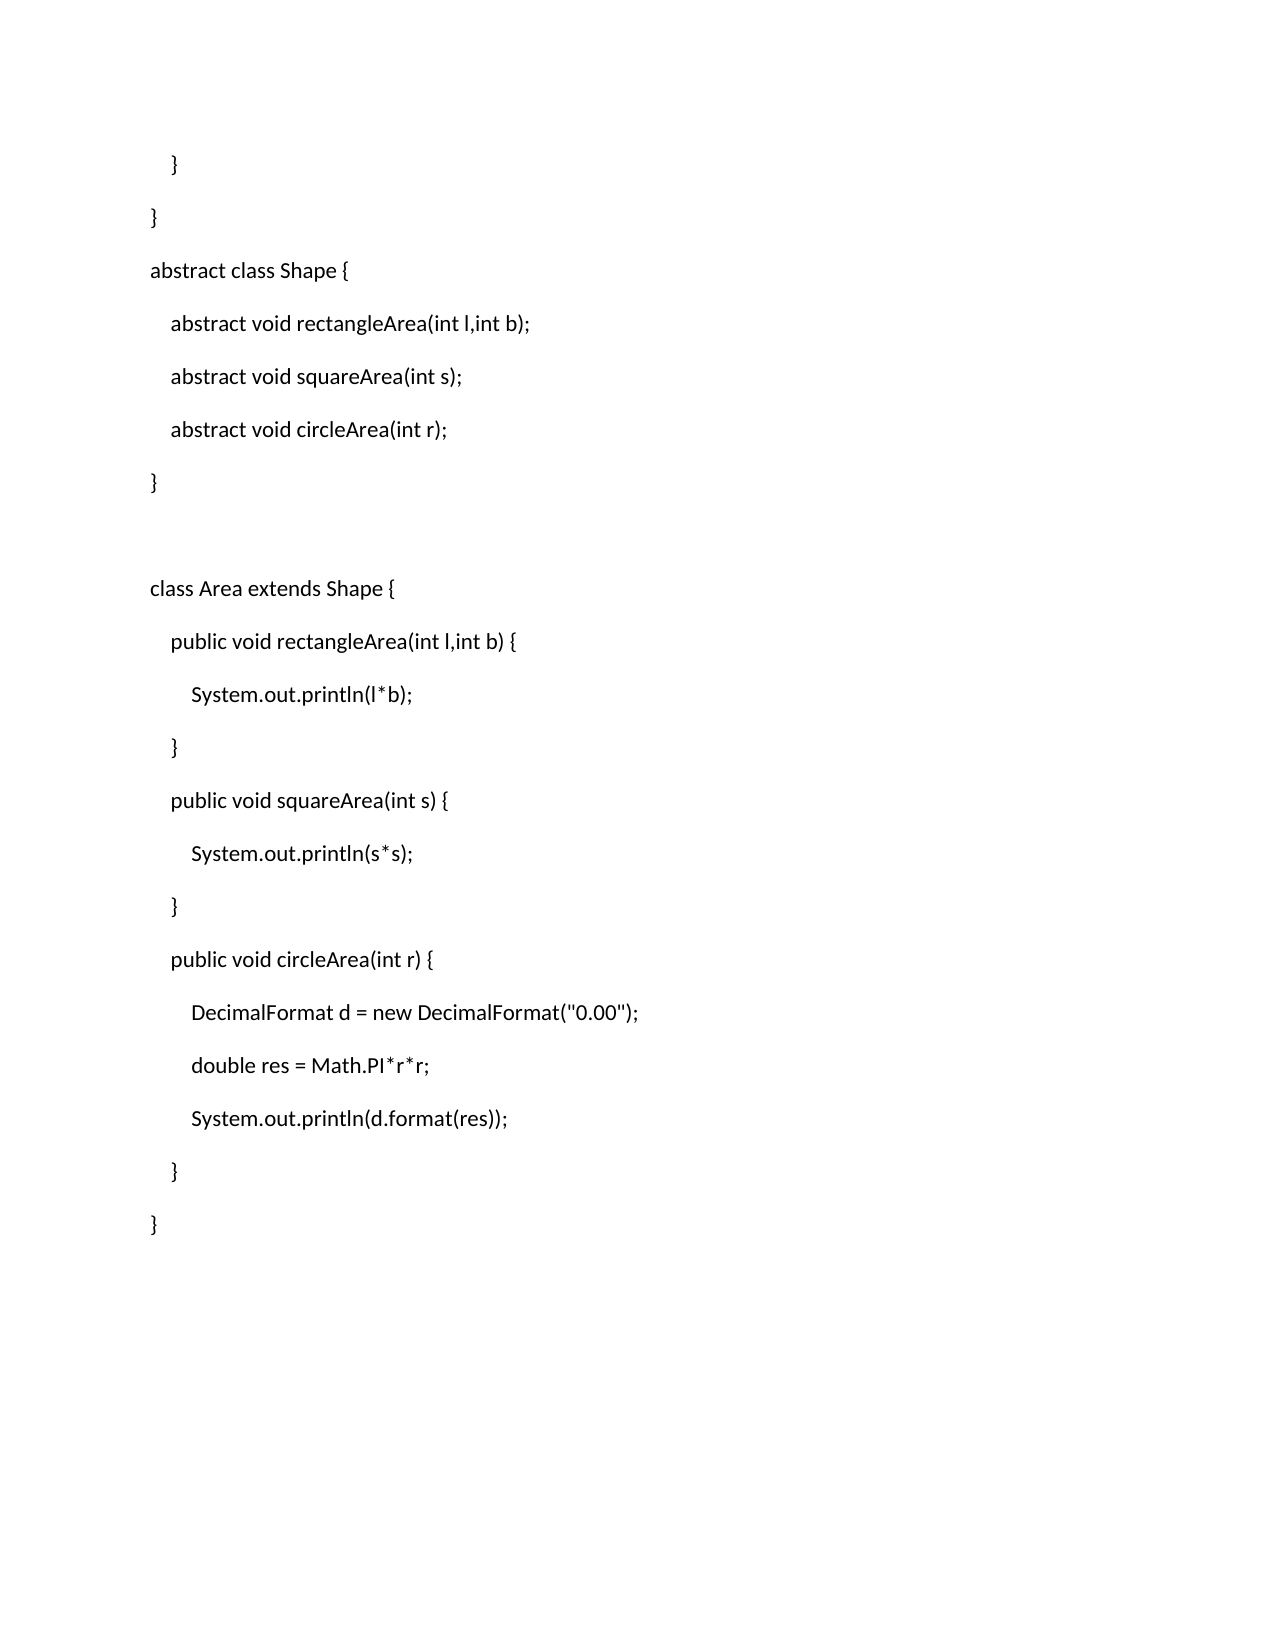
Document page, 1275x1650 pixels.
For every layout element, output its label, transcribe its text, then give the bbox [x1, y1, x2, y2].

text System.out.println(d.format(res)); [150, 1104, 1125, 1132]
text abstract void rectangleArea(int l,int b); [150, 309, 1125, 337]
text DecimalFormat d = new DecimalFormat("0.00"); [150, 998, 1125, 1026]
text abstract void squareArea(int s); [150, 362, 1125, 390]
text public void squareArea(int s) { [150, 786, 1125, 814]
text } [150, 468, 1125, 496]
text public void rectangleArea(int l,int b) { [150, 627, 1125, 655]
text class Area extends Shape { [150, 574, 1125, 602]
text } [150, 733, 1125, 761]
text public void circleArea(int r) { [150, 945, 1125, 973]
text } [150, 1157, 1125, 1185]
text } [150, 892, 1125, 920]
text abstract void circleArea(int r); [150, 415, 1125, 443]
text } [150, 150, 1125, 178]
text } [150, 203, 1125, 231]
text System.out.println(s*s); [150, 839, 1125, 867]
text abstract class Shape { [150, 256, 1125, 284]
text System.out.println(l*b); [150, 680, 1125, 708]
text double res = Math.PI*r*r; [150, 1051, 1125, 1079]
text } [150, 1210, 1125, 1238]
